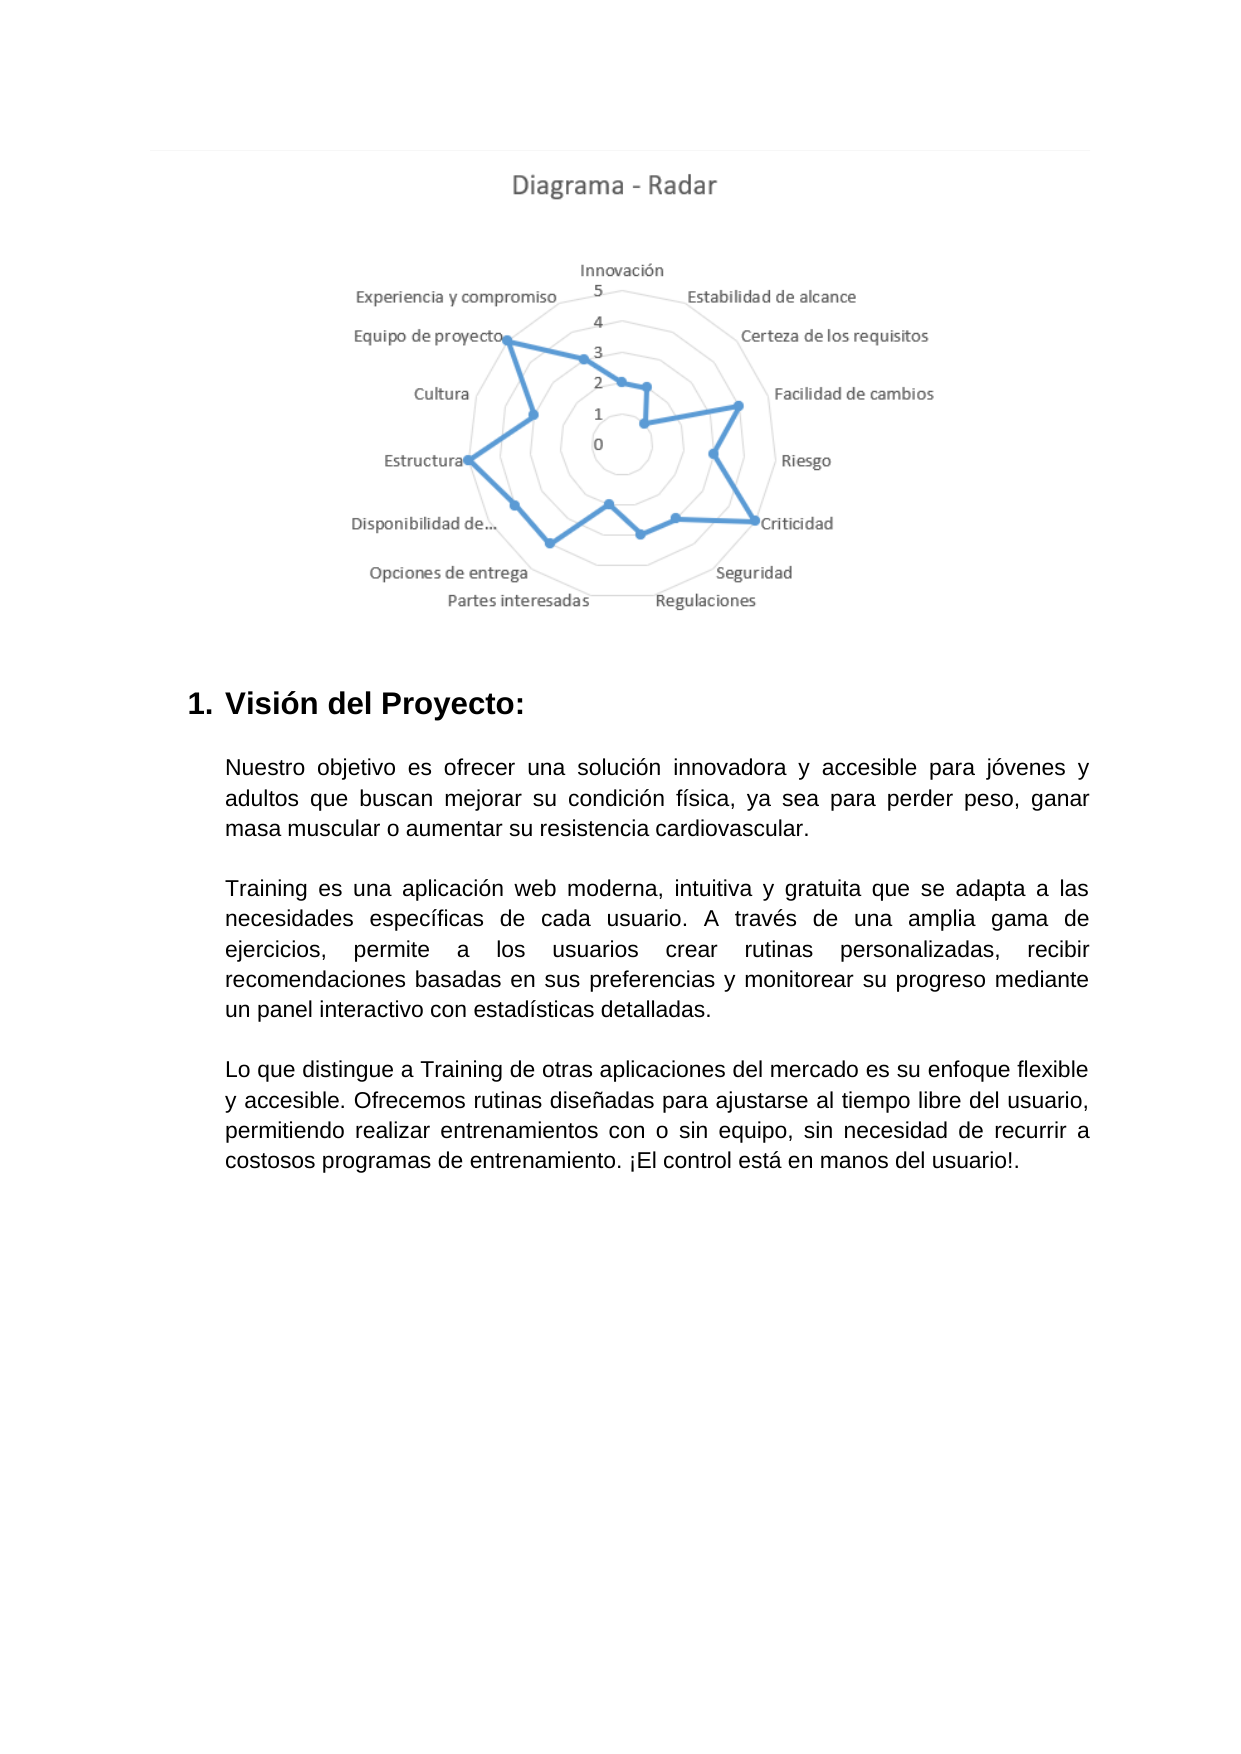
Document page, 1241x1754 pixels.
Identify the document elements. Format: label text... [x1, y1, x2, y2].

text Lo que distingue a Training de otras aplicaciones del mercado es su enfoque flexible y accesible. Ofrecemos rutinas diseñadas para ajustarse al tiempo libre del usuario, permitiendo realizar entrenamientos con o sin equipo, sin necesidad de recurrir a costosos programas de entrenamiento. ¡El control está en manos del usuario!. [225, 1056, 1090, 1173]
subtitle Visión del Proyecto: [187, 685, 1090, 721]
text Training es una aplicación web moderna, intuitiva y gratuita que se adapta a las necesidades específicas de cada usuario. A través de una amplia gama de ejercicios, permite a los usuarios crear rutinas personalizadas, recibir recomendaciones basadas en sus preferencias y monitorear su progreso mediante un panel interactivo con estadísticas detalladas. [225, 875, 1090, 1022]
text Nuestro objetivo es ofrecer una solución innovadora y accesible para jóvenes y adultos que buscan mejorar su condición física, ya sea para perder peso, ganar masa muscular o aumentar su resistencia cardiovascular. [225, 754, 1090, 841]
picture [150, 150, 1091, 682]
